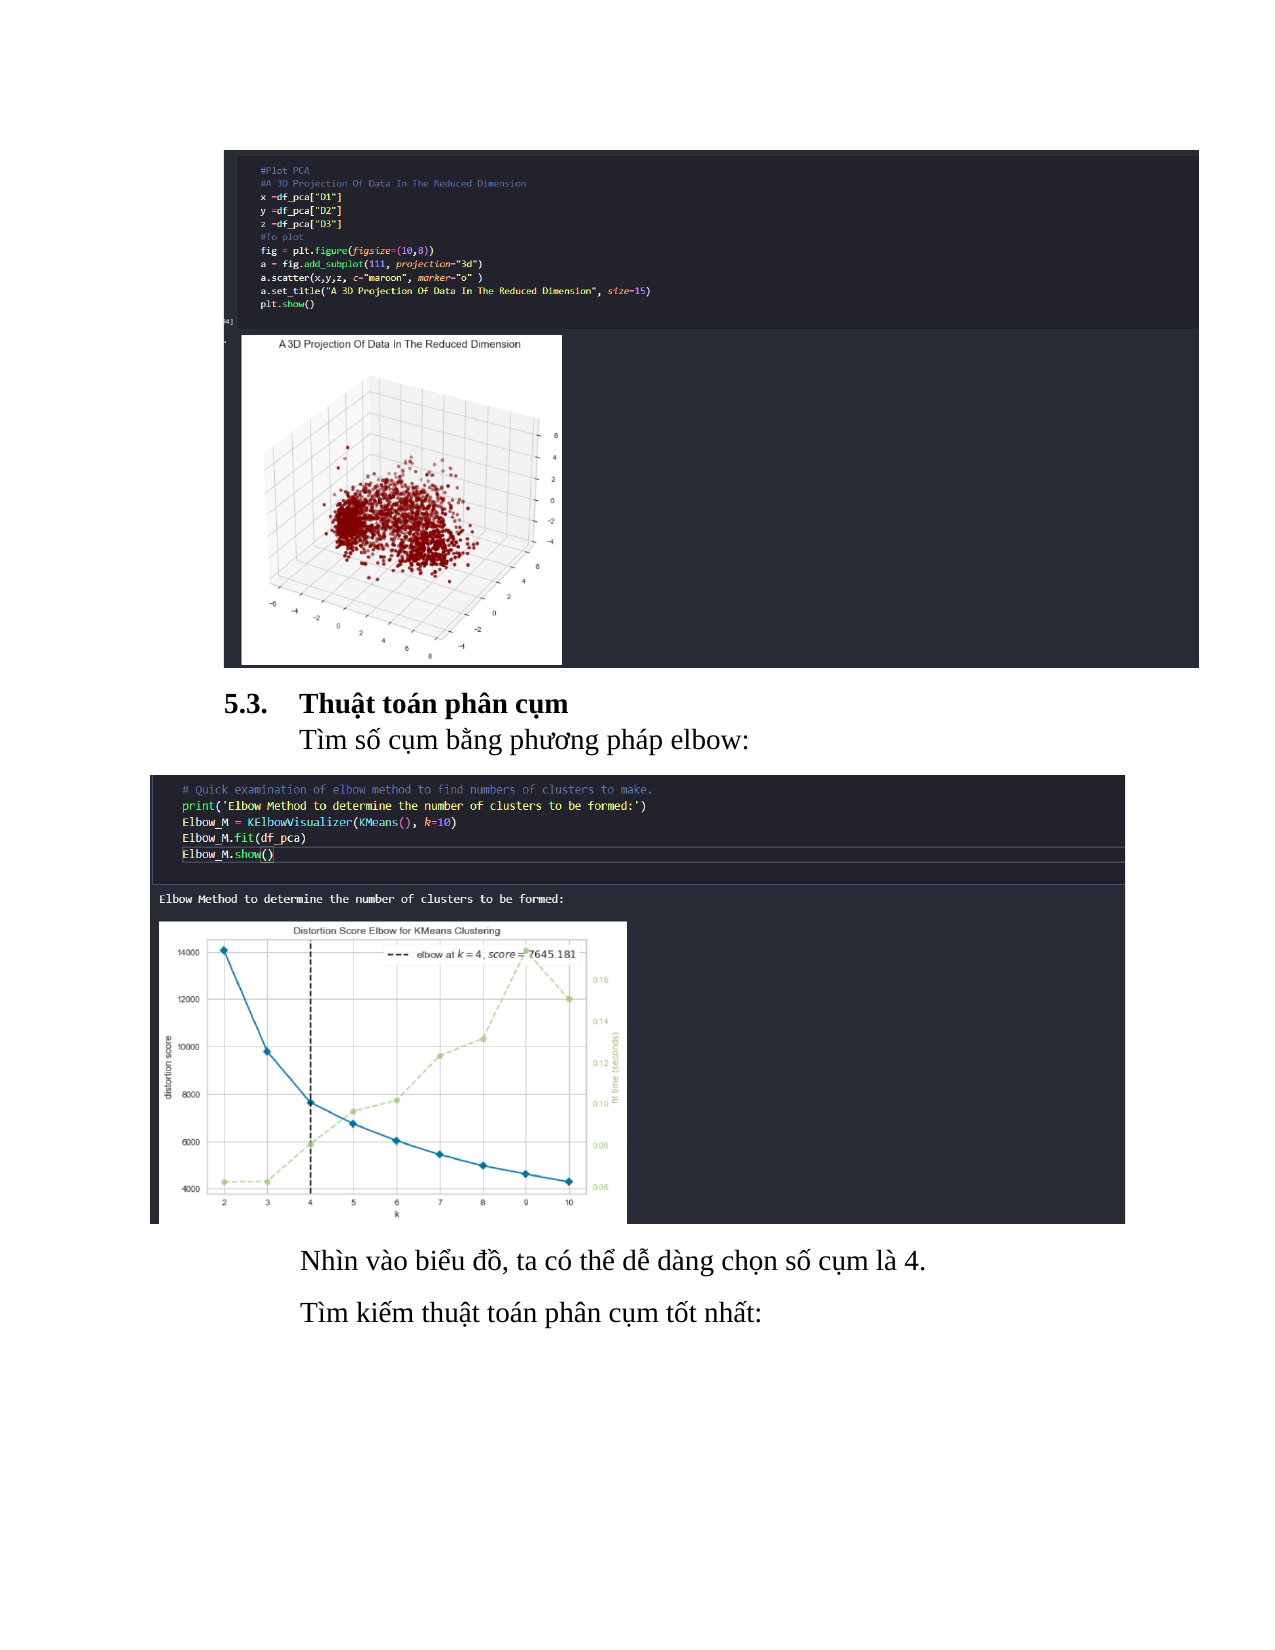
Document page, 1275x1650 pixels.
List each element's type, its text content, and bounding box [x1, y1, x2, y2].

text Nhìn vào biểu đồ, ta có thể dễ dàng chọn số cụm là 4. [225, 1243, 1125, 1276]
picture [223, 150, 1199, 668]
text Tìm kiếm thuật toán phân cụm tốt nhất: [187, 1295, 1125, 1329]
list Thuật toán phân cụm Tìm số cụm bằng phương pháp elbow: [224, 686, 1125, 756]
picture [150, 775, 1125, 1224]
